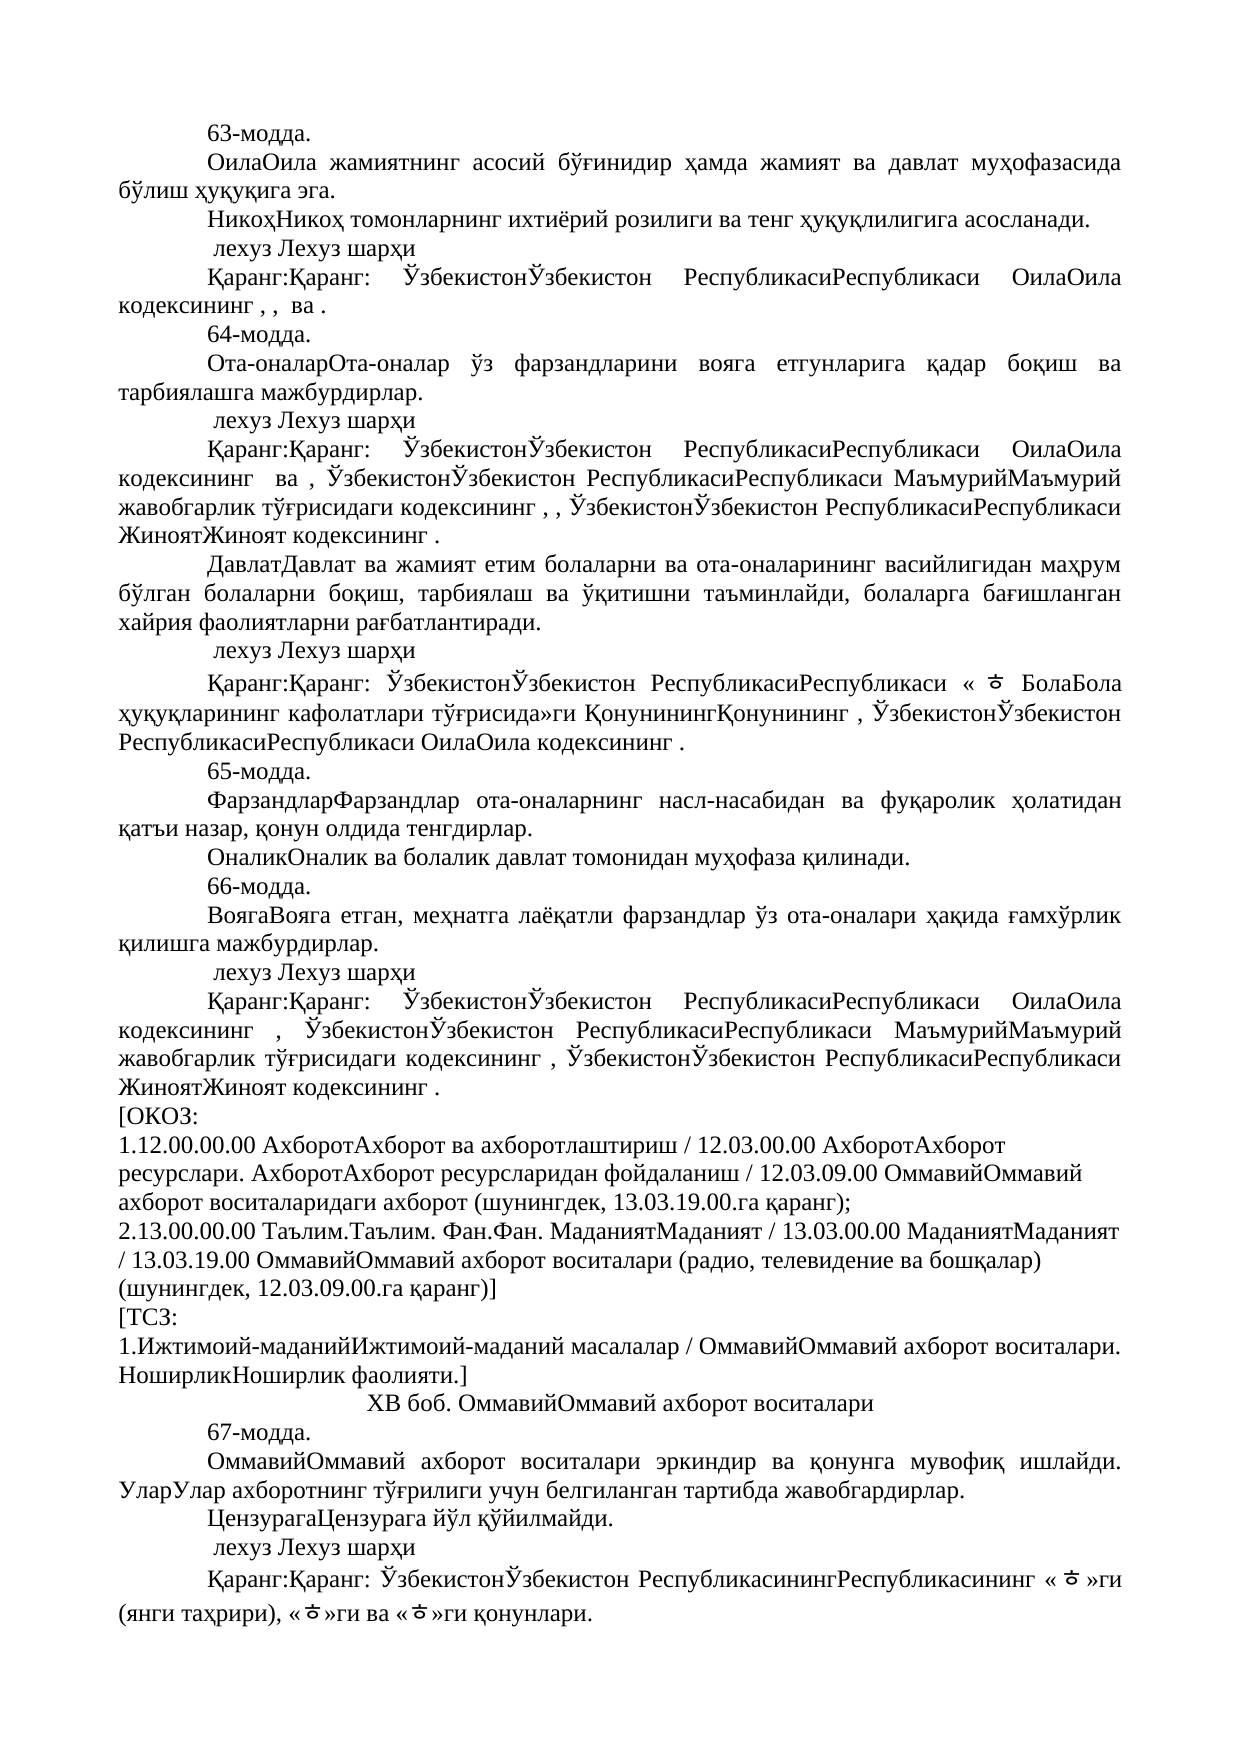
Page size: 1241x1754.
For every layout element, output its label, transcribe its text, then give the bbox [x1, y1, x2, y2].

text ФарзандларФарзандлар ота-оналарнинг насл-насабидан ва фуқаролик ҳолатидан қатъи назар, қонун олдида тенгдирлар. [118, 785, 1122, 842]
text Қаранг:Қаранг: ЎзбекистонЎзбекистон РеспубликасиРеспубликаси ОилаОила кодексининг , ЎзбекистонЎзбекистон РеспубликасиРеспубликаси МаъмурийМаъмурий жавобгарлик тўғрисидаги кодексининг , ЎзбекистонЎзбекистон РеспубликасиРеспубликаси ЖиноятЖиноят кодексининг . [118, 986, 1122, 1101]
text [ОКОЗ: [118, 1101, 1122, 1130]
text ОилаОила жамиятнинг асосий бўғинидир ҳамда жамият ва давлат муҳофазасида бўлиш ҳуқуқига эга. [118, 147, 1122, 204]
text ОммавийОммавий ахборот воситалари эркиндир ва қонунга мувофиқ ишлайди. УларУлар ахборотнинг тўғрилиги учун белгиланган тартибда жавобгардирлар. [118, 1446, 1122, 1503]
text Қаранг:Қаранг: ЎзбекистонЎзбекистон РеспубликасиРеспубликаси «ㅎБолаБола ҳуқуқларининг кафолатлари тўғрисида»ги ҚонунинингҚонунининг , ЎзбекистонЎзбекистон РеспубликасиРеспубликаси ОилаОила кодексининг . [118, 664, 1122, 756]
text лехуз Лехуз шарҳи [118, 636, 1122, 664]
text 1.Ижтимоий-маданийИжтимоий-маданий масалалар / ОммавийОммавий ахборот воситалари. НоширликНоширлик фаолияти.] [118, 1331, 1122, 1388]
text НикоҳНикоҳ томонларнинг ихтиёрий розилиги ва тенг ҳуқуқлилигига асосланади. [118, 204, 1122, 233]
text Қаранг:Қаранг: ЎзбекистонЎзбекистон РеспубликасиРеспубликаси ОилаОила кодексининг ва , ЎзбекистонЎзбекистон РеспубликасиРеспубликаси МаъмурийМаъмурий жавобгарлик тўғрисидаги кодексининг , , ЎзбекистонЎзбекистон РеспубликасиРеспубликаси ЖиноятЖиноят кодексининг . [118, 434, 1122, 549]
text ВоягаВояга етган, меҳнатга лаёқатли фарзандлар ўз ота-оналари ҳақида ғамхўрлик қилишга мажбурдирлар. [118, 900, 1122, 957]
text лехуз Лехуз шарҳи [118, 233, 1122, 262]
text 66-модда. [118, 871, 1122, 900]
text 67-модда. [118, 1417, 1122, 1446]
text Ота-оналарОта-оналар ўз фарзандларини вояга етгунларига қадар боқиш ва тарбиялашга мажбурдирлар. [118, 348, 1122, 406]
text 1.12.00.00.00 АхборотАхборот ва ахборотлаштириш / 12.03.00.00 АхборотАхборот ресурслари. АхборотАхборот ресурсларидан фойдаланиш / 12.03.09.00 ОммавийОммавий ахборот воситаларидаги ахборот (шунингдек, 13.03.19.00.га қаранг); [118, 1130, 1122, 1216]
text ХВ боб. ОммавийОммавий ахборот воситалари [118, 1388, 1122, 1417]
text Қаранг:Қаранг: ЎзбекистонЎзбекистон РеспубликасинингРеспубликасининг «ㅎ»ги (янги таҳрири), «ㅎ»ги ва «ㅎ»ги қонунлари. [118, 1561, 1122, 1629]
text лехуз Лехуз шарҳи [118, 406, 1122, 434]
text лехуз Лехуз шарҳи [118, 1532, 1122, 1561]
text ЦензурагаЦензурага йўл қўйилмайди. [118, 1503, 1122, 1532]
text лехуз Лехуз шарҳи [118, 957, 1122, 986]
text 65-модда. [118, 756, 1122, 785]
text 2.13.00.00.00 Таълим.Таълим. Фан.Фан. МаданиятМаданият / 13.03.00.00 МаданиятМаданият / 13.03.19.00 ОммавийОммавий ахборот воситалари (радио, телевидение ва бошқалар) (шунингдек, 12.03.09.00.га қаранг)] [118, 1216, 1122, 1302]
text ДавлатДавлат ва жамият етим болаларни ва ота-оналарининг васийлигидан маҳрум бўлган болаларни боқиш, тарбиялаш ва ўқитишни таъминлайди, болаларга бағишланган хайрия фаолиятларни рағбатлантиради. [118, 549, 1122, 636]
text 64-модда. [118, 319, 1122, 348]
text ОналикОналик ва болалик давлат томонидан муҳофаза қилинади. [118, 842, 1122, 871]
text 63-модда. [118, 118, 1122, 147]
text [ТСЗ: [118, 1302, 1122, 1331]
text Қаранг:Қаранг: ЎзбекистонЎзбекистон РеспубликасиРеспубликаси ОилаОила кодексининг , , ва . [118, 262, 1122, 319]
